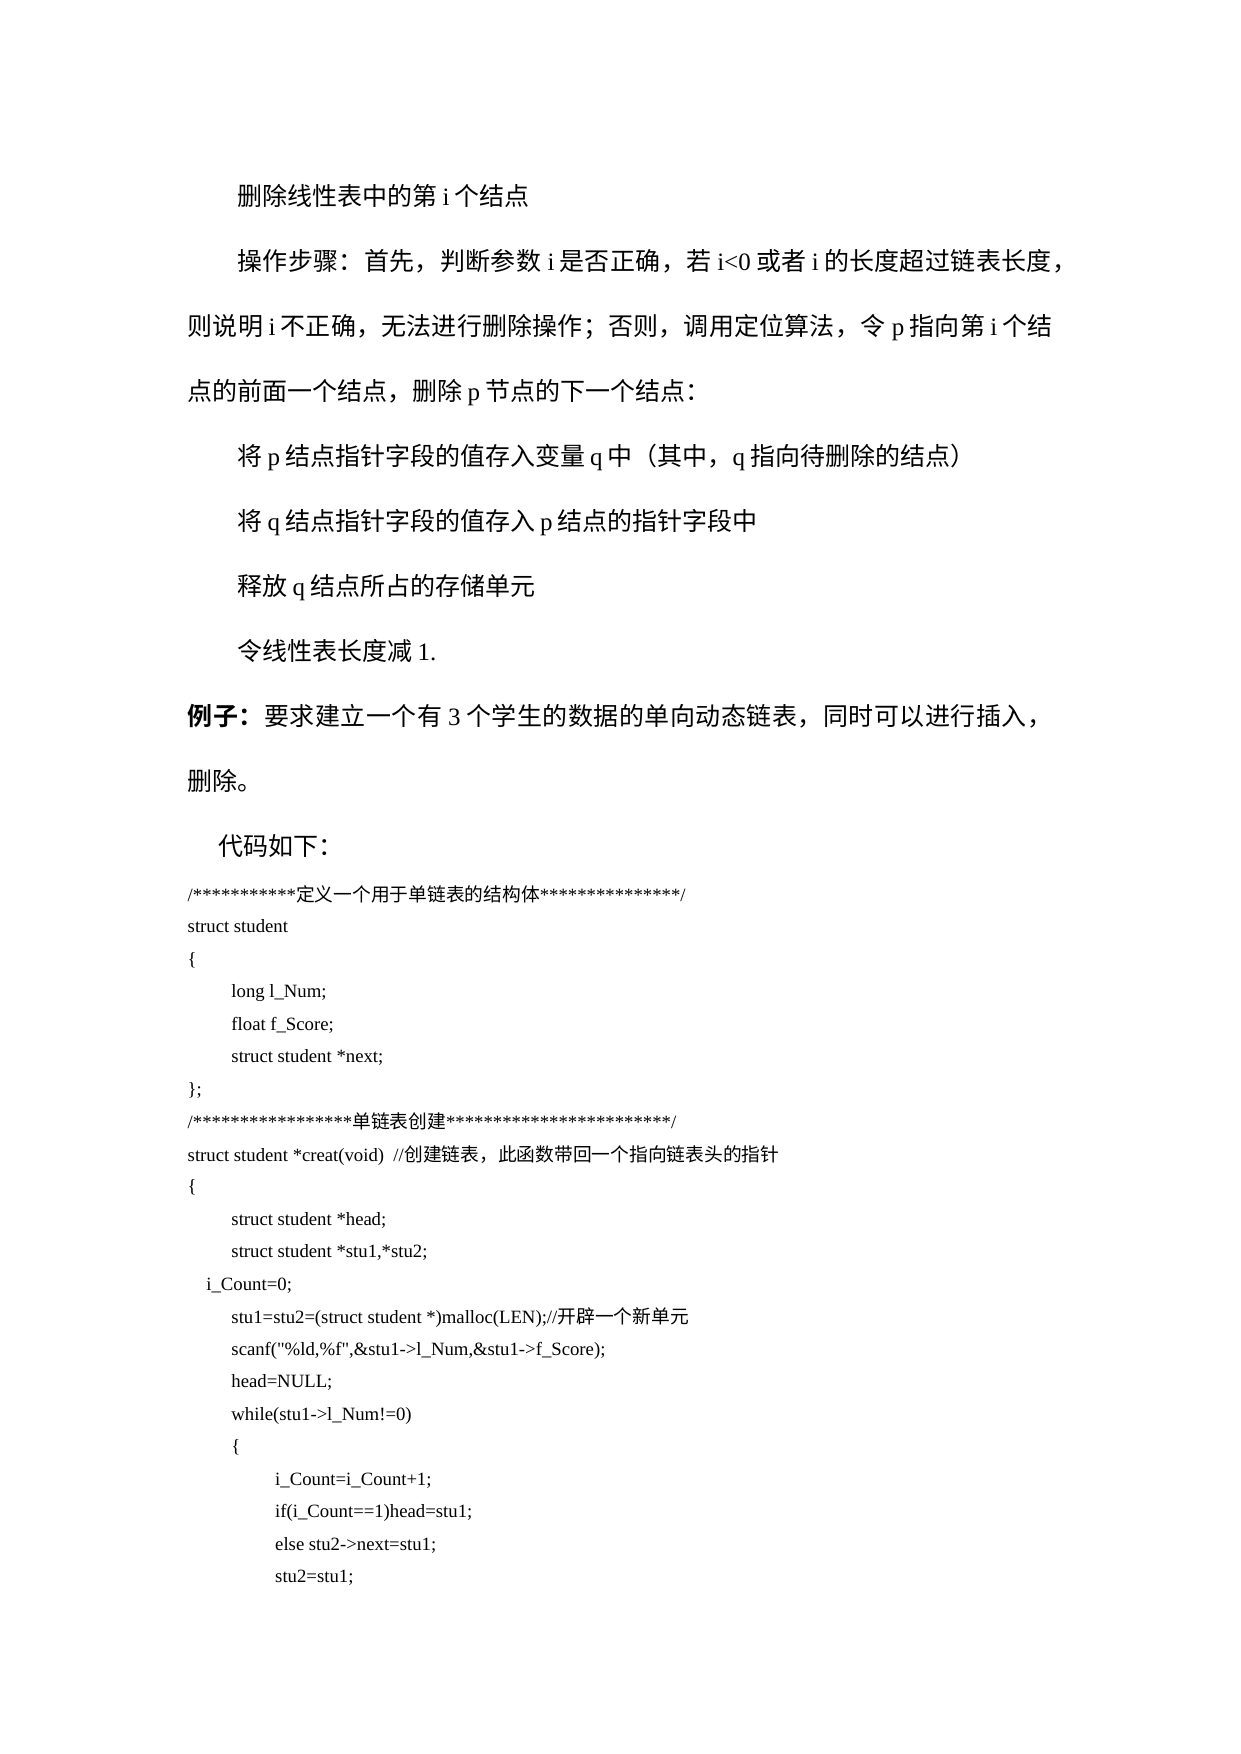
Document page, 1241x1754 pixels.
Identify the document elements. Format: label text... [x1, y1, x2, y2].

text 将q结点指针字段的值存入p结点的指针字段中 [187, 487, 1053, 552]
text { [187, 1429, 1053, 1462]
text 操作步骤：首先，判断参数i是否正确，若i<0或者i的长度超过链表长度，则说明i不正确，无法进行删除操作；否则，调用定位算法，令p指向第i个结点的前面一个结点，删除p节点的下一个结点： [187, 227, 1053, 422]
text struct student *head; [187, 1202, 1053, 1234]
text 令线性表长度减1. [187, 617, 1053, 682]
text }; [187, 1072, 1053, 1104]
text scanf("%ld,%f",&stu1->l_Num,&stu1->f_Score); [187, 1332, 1053, 1364]
text 将p结点指针字段的值存入变量q中（其中，q指向待删除的结点） [187, 422, 1053, 487]
text /***********定义一个用于单链表的结构体***************/ [187, 877, 1053, 909]
text stu2=stu1; [187, 1559, 1053, 1592]
text float f_Score; [187, 1007, 1053, 1039]
text struct student *next; [187, 1039, 1053, 1072]
text head=NULL; [187, 1364, 1053, 1397]
text stu1=stu2=(struct student *)malloc(LEN);//开辟一个新单元 [187, 1299, 1053, 1332]
text long l_Num; [187, 974, 1053, 1007]
text /*****************单链表创建************************/ [187, 1104, 1053, 1137]
text 例子：要求建立一个有3个学生的数据的单向动态链表，同时可以进行插入，删除。 [187, 682, 1053, 812]
text { [187, 942, 1053, 974]
text struct student *creat(void) //创建链表，此函数带回一个指向链表头的指针 [187, 1137, 1053, 1169]
text else stu2->next=stu1; [187, 1527, 1053, 1559]
text struct student *stu1,*stu2; [187, 1234, 1053, 1267]
text { [187, 1169, 1053, 1202]
text if(i_Count==1)head=stu1; [187, 1494, 1053, 1527]
text 删除线性表中的第i个结点 [187, 162, 1053, 227]
text 代码如下： [187, 812, 1053, 877]
text while(stu1->l_Num!=0) [187, 1397, 1053, 1429]
text i_Count=i_Count+1; [187, 1462, 1053, 1494]
text 释放q结点所占的存储单元 [187, 552, 1053, 617]
text struct student [187, 909, 1053, 942]
text i_Count=0; [187, 1267, 1053, 1299]
